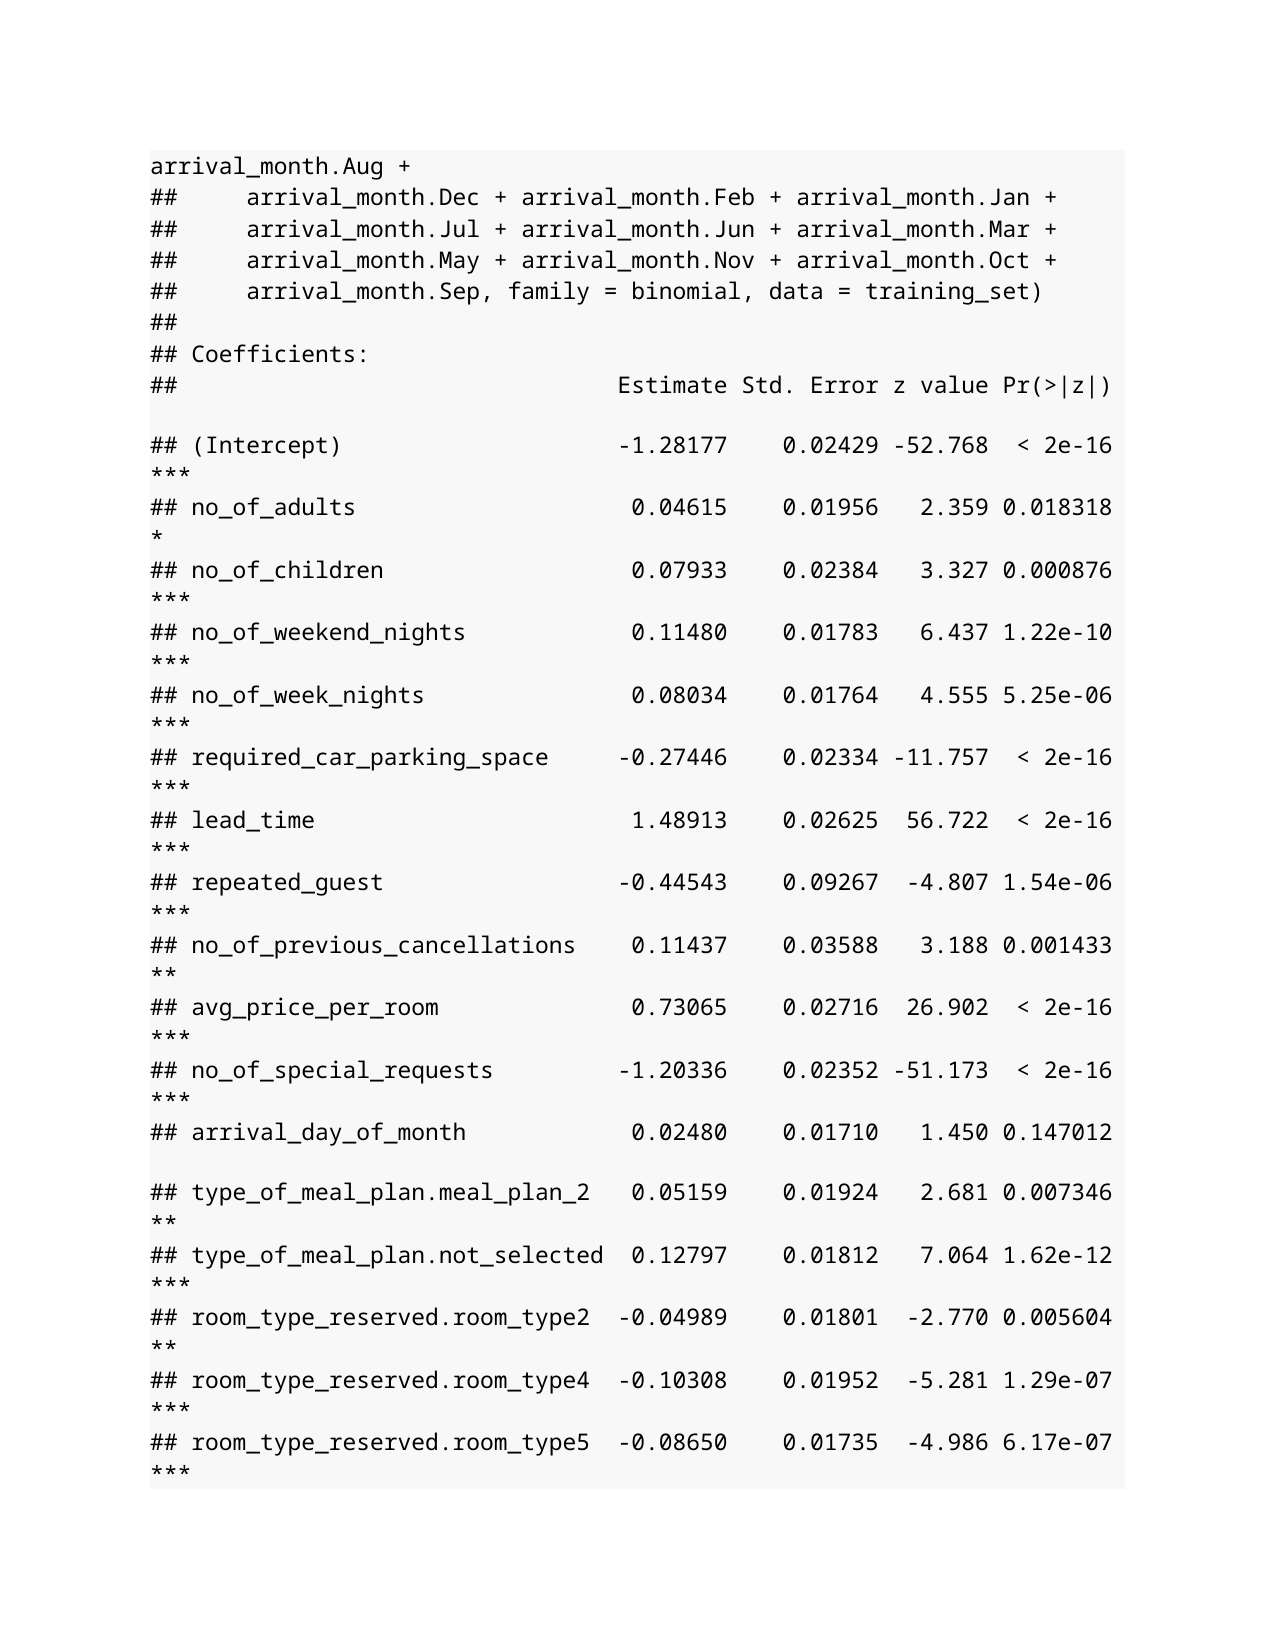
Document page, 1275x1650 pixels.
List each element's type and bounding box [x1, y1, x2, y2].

text [150, 150, 1125, 1489]
